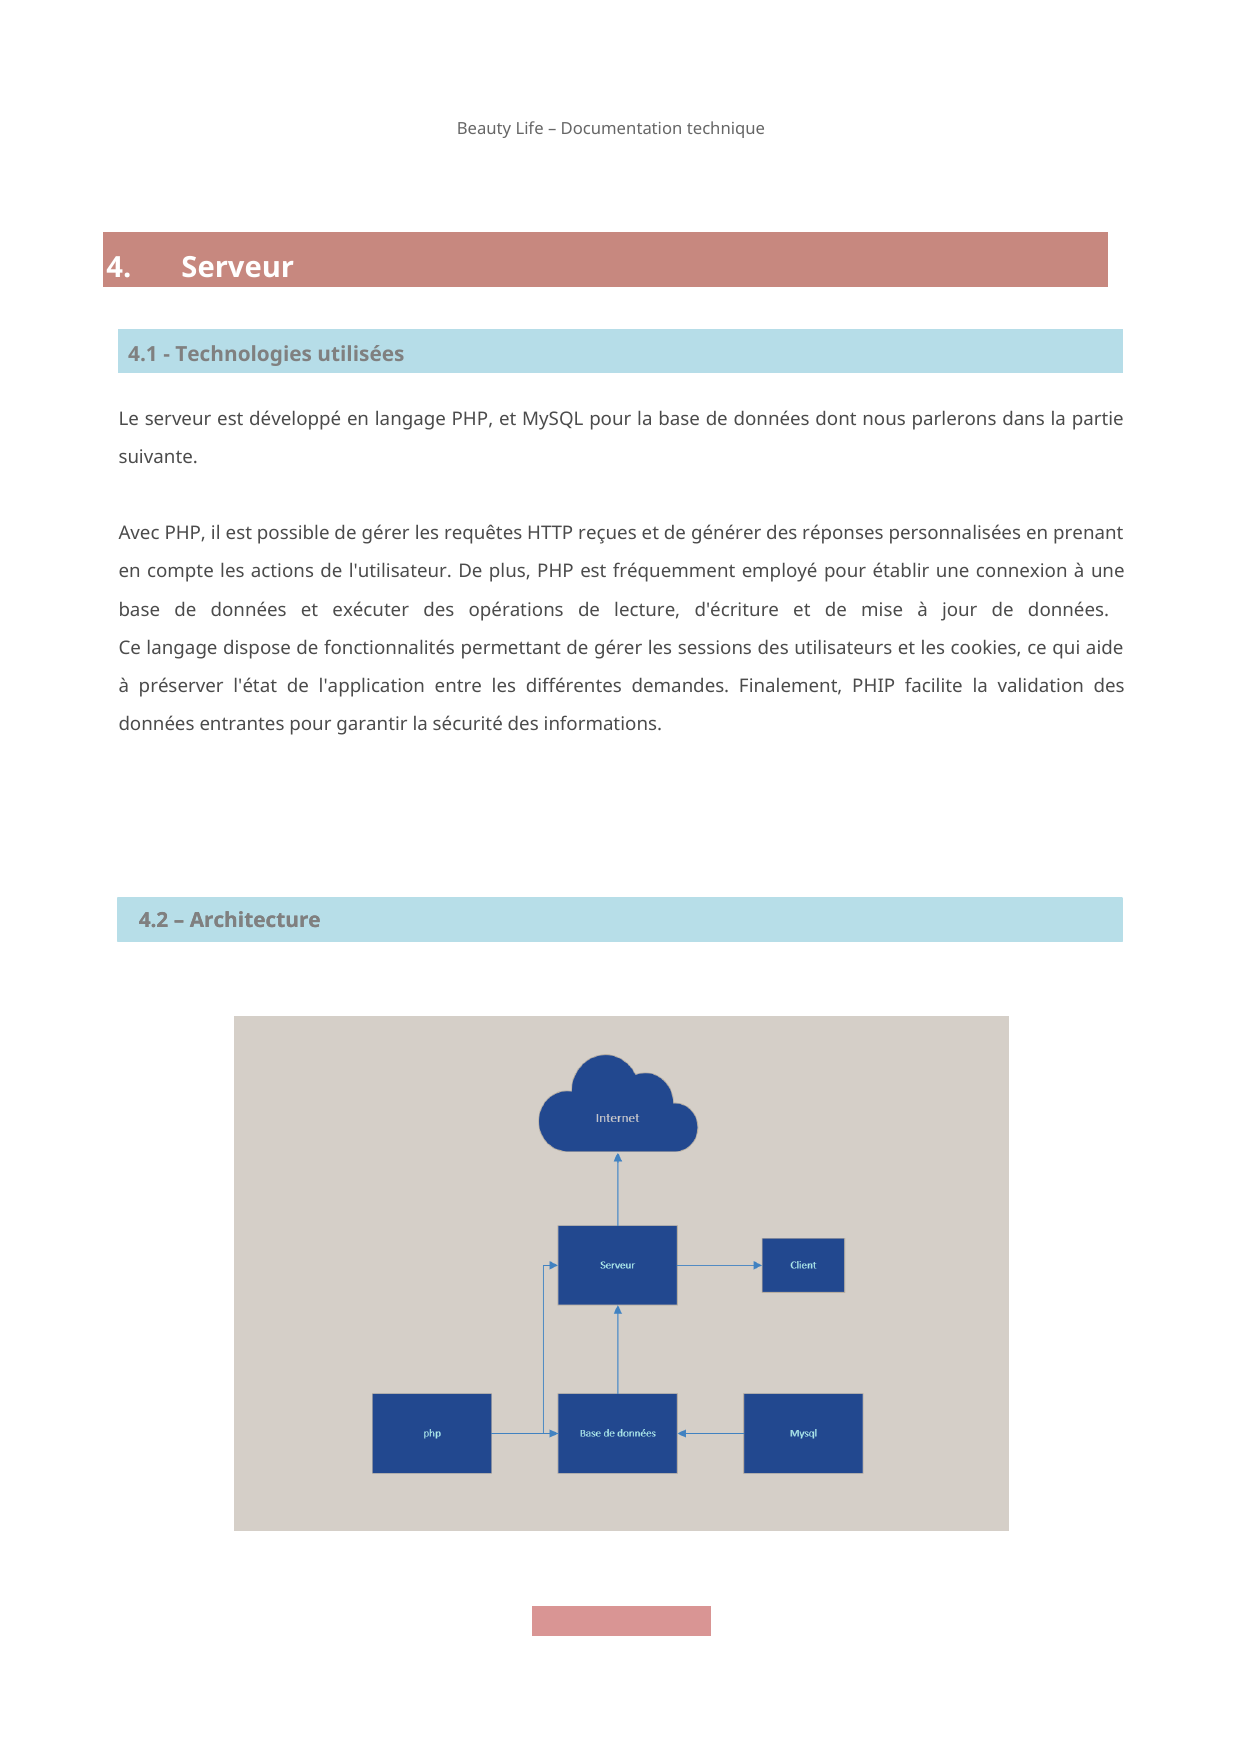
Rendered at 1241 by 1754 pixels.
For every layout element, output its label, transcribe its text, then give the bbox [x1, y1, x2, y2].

subtitle Serveur [106, 246, 1134, 286]
subtitle 4.1 - Technologies utilisées [106, 339, 1134, 367]
text Le serveur est développé en langage PHP, et MySQL pour la base de données dont nous parlerons dans la partie suivante. [118, 405, 1126, 469]
picture [234, 1016, 1009, 1531]
list Avec PHP, il est possible de gérer les requêtes HTTP reçues et de générer des réponses personnalisées en prenant en compte les actions de l'utilisateur. De plus, PHP est fréquemment employé pour établir une connexion à une base de données et exécuter des opérations de lecture, d'écriture et de mise à jour de données. Ce langage dispose de fonctionnalités permettant de gérer les sessions des utilisateurs et les cookies, ce qui aide à préserver l'état de l'application entre les différentes demandes. Finalement, PHIP facilite la validation des données entrantes pour garantir la sécurité des informations. [118, 519, 1126, 736]
